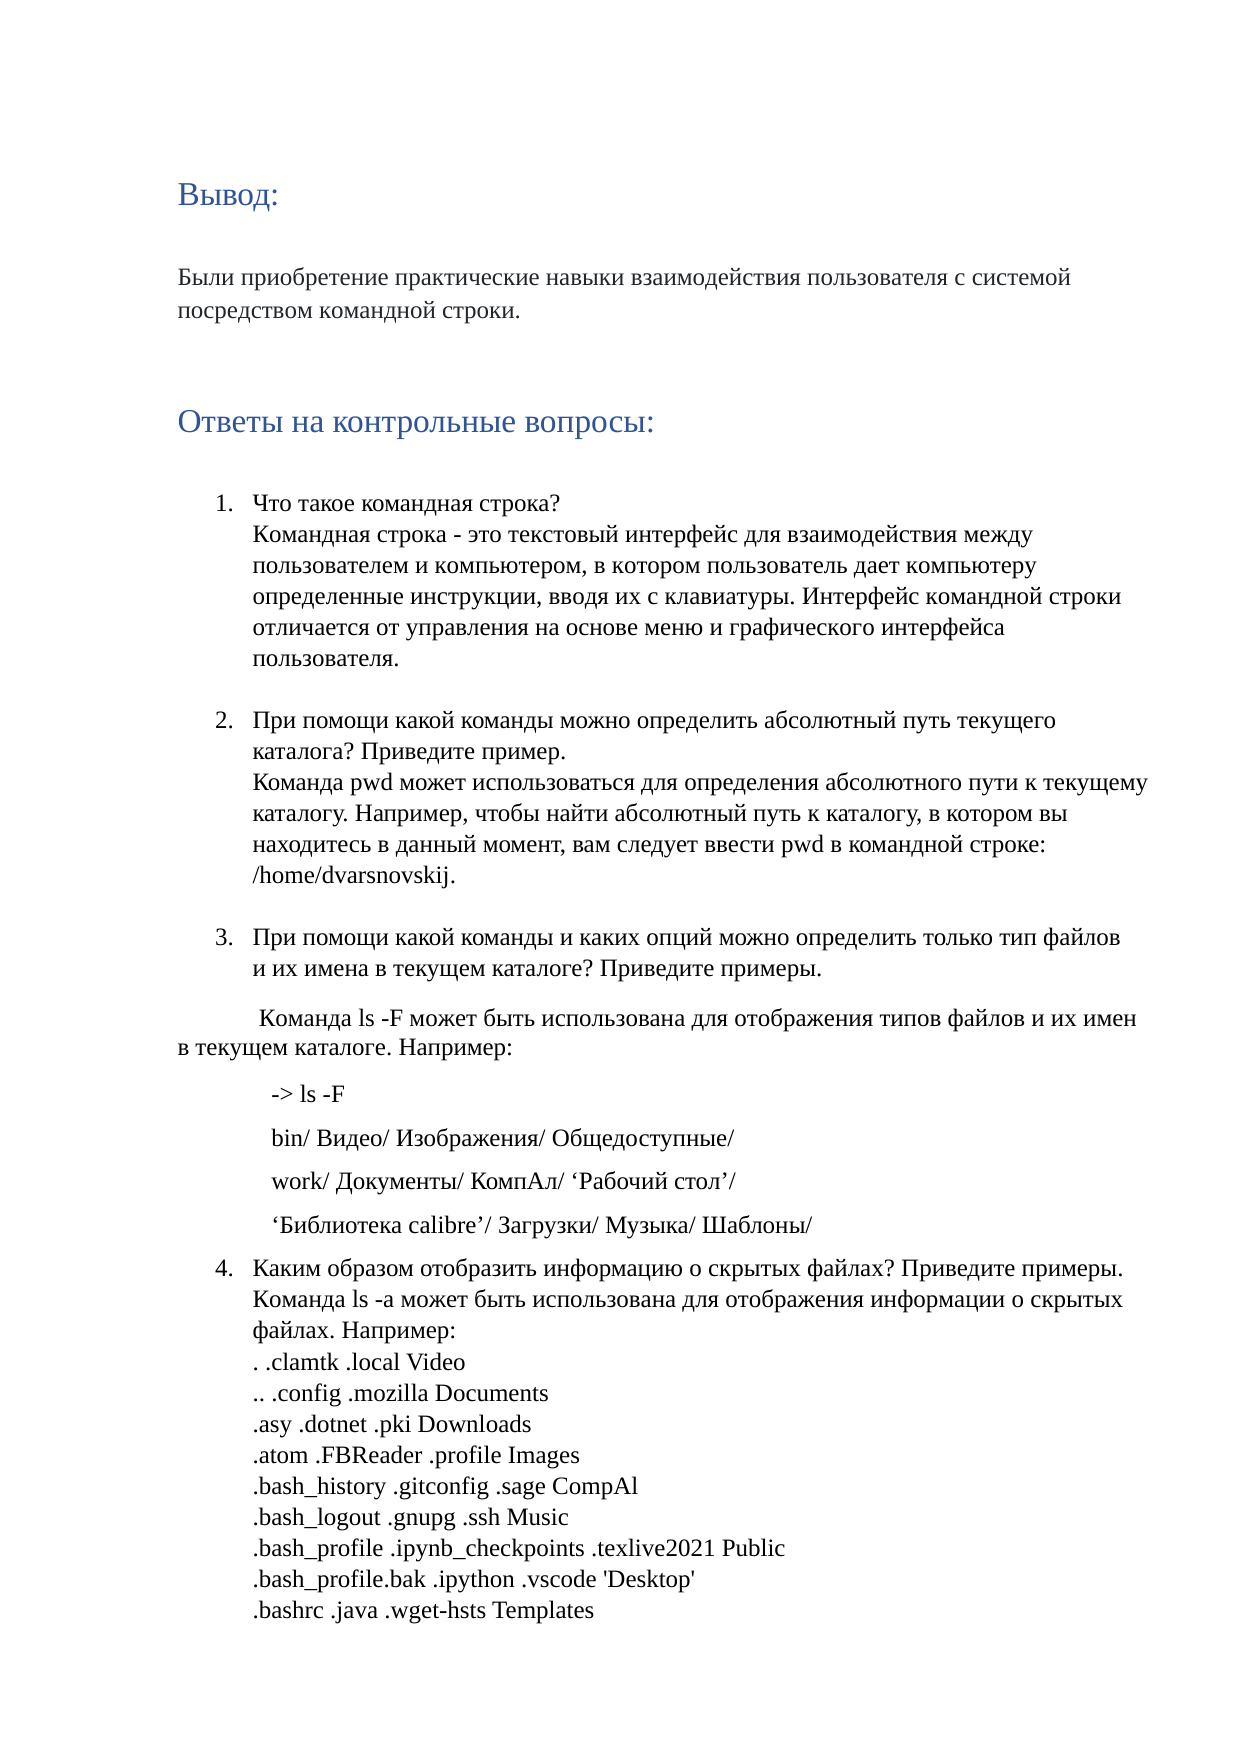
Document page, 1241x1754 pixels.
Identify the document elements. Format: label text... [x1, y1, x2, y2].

list Команда pwd может использоваться для определения абсолютного пути к текущему каталогу. Например, чтобы найти абсолютный путь к каталогу, в котором вы находитесь в данный момент, вам следует ввести pwd в командной строке: /home/dvarsnovskij. [252, 767, 1152, 889]
list . .clamtk .local Video [252, 1347, 1152, 1375]
list Что такое командная строка? [215, 488, 1152, 516]
list и их имена в текущем каталоге? Приведите примеры. [252, 953, 1152, 982]
list .atom .FBReader .profile Images [252, 1440, 1152, 1468]
text -> ls -F [177, 1079, 1152, 1108]
list .bashrc .java .wget-hsts Templates [252, 1595, 1152, 1624]
text bin/ Видео/ Изображения/ Общедоступные/ [177, 1123, 1152, 1152]
list .bash_profile .ipynb_checkpoints .texlive2021 Public [252, 1533, 1152, 1562]
list Командная строка - это текстовый интерфейс для взаимодействия между пользователем и компьютером, в котором пользователь дает компьютеру определенные инструкции, вводя их с клавиатуры. Интерфейс командной строки отличается от управления на основе меню и графического интерфейса пользователя. [252, 519, 1152, 672]
list Команда ls -a может быть использована для отображения информации о скрытых файлах. Например: [252, 1284, 1152, 1344]
list .bash_profile.bak .ipython .vscode 'Desktop' [252, 1564, 1152, 1593]
list Каким образом отобразить информацию о скрытых файлах? Приведите примеры. [215, 1253, 1152, 1282]
subtitle Вывод: [177, 174, 1152, 212]
text ‘Библиотека calibre’/ Загрузки/ Музыка/ Шаблоны/ [177, 1210, 1152, 1239]
text work/ Документы/ КомпАл/ ‘Рабочий стол’/ [177, 1166, 1152, 1195]
list .bash_history .gitconfig .sage CompAl [252, 1471, 1152, 1499]
subtitle Ответы на контрольные вопросы: [177, 401, 1152, 439]
text Были приобретение практические навыки взаимодействия пользователя с системой посредством командной строки. [177, 262, 1152, 324]
text Команда ls -F может быть использована для отображения типов файлов и их имен в текущем каталоге. Например: [177, 1003, 1152, 1061]
list .asy .dotnet .pki Downloads [252, 1409, 1152, 1437]
list .bash_logout .gnupg .ssh Music [252, 1502, 1152, 1531]
list При помощи какой команды и каких опций можно определить только тип файлов [215, 922, 1152, 951]
list При помощи какой команды можно определить абсолютный путь текущего каталога? Приведите пример. [215, 705, 1152, 765]
list .. .config .mozilla Documents [252, 1378, 1152, 1406]
